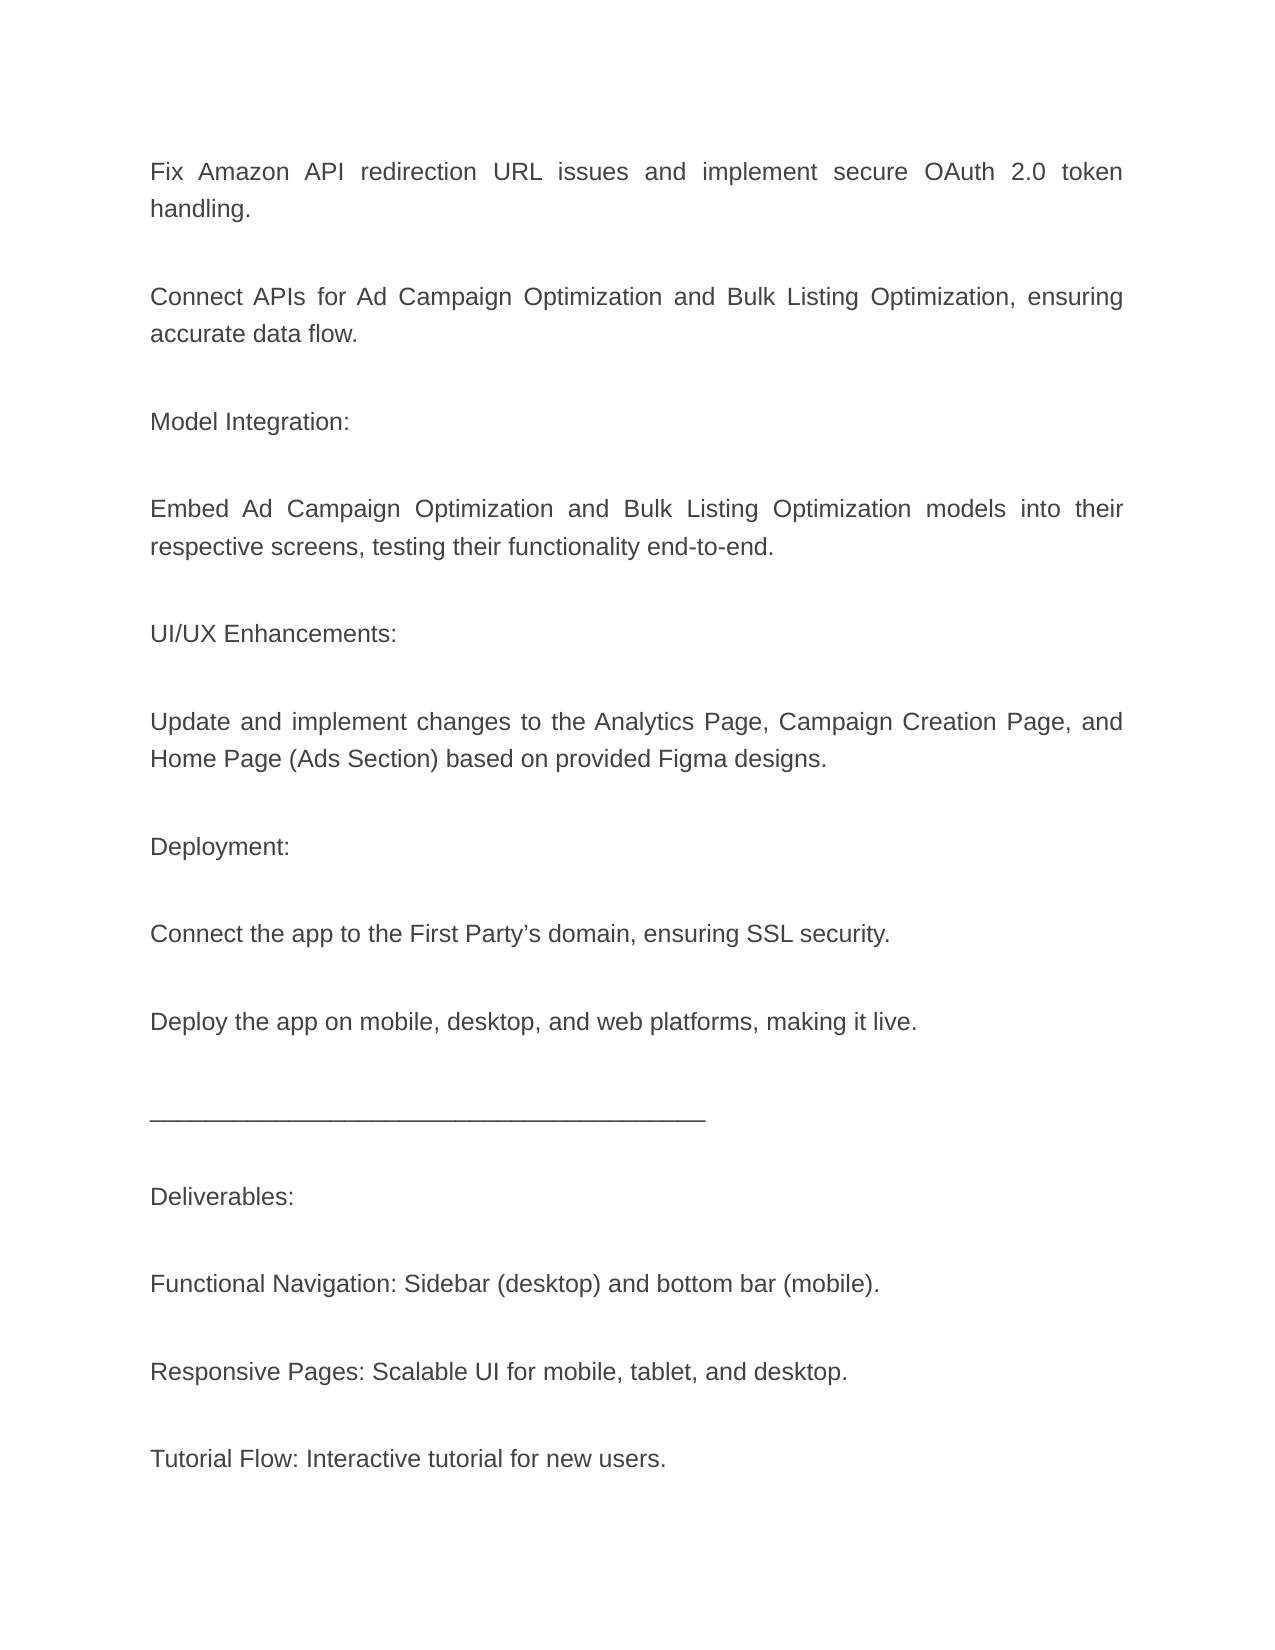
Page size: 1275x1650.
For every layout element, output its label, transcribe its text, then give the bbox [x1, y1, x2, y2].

text Connect the app to the First Party’s domain, ensuring SSL security. [150, 912, 1125, 950]
text UI/UX Enhancements: [150, 612, 1125, 650]
text Connect APIs for Ad Campaign Optimization and Bulk Listing Optimization, ensuring accurate data flow. [150, 275, 1125, 350]
text ________________________________________ [150, 1087, 1125, 1125]
text Functional Navigation: Sidebar (desktop) and bottom bar (mobile). [150, 1262, 1125, 1300]
text Tutorial Flow: Interactive tutorial for new users. [150, 1437, 1125, 1475]
text Responsive Pages: Scalable UI for mobile, tablet, and desktop. [150, 1350, 1125, 1387]
text Deployment: [150, 825, 1125, 862]
text Model Integration: [150, 400, 1125, 437]
text Fix Amazon API redirection URL issues and implement secure OAuth 2.0 token handling. [150, 150, 1125, 225]
text Deliverables: [150, 1175, 1125, 1212]
text Update and implement changes to the Analytics Page, Campaign Creation Page, and Home Page (Ads Section) based on provided Figma designs. [150, 700, 1125, 775]
text Embed Ad Campaign Optimization and Bulk Listing Optimization models into their respective screens, testing their functionality end-to-end. [150, 487, 1125, 562]
text Deploy the app on mobile, desktop, and web platforms, making it live. [150, 1000, 1125, 1037]
